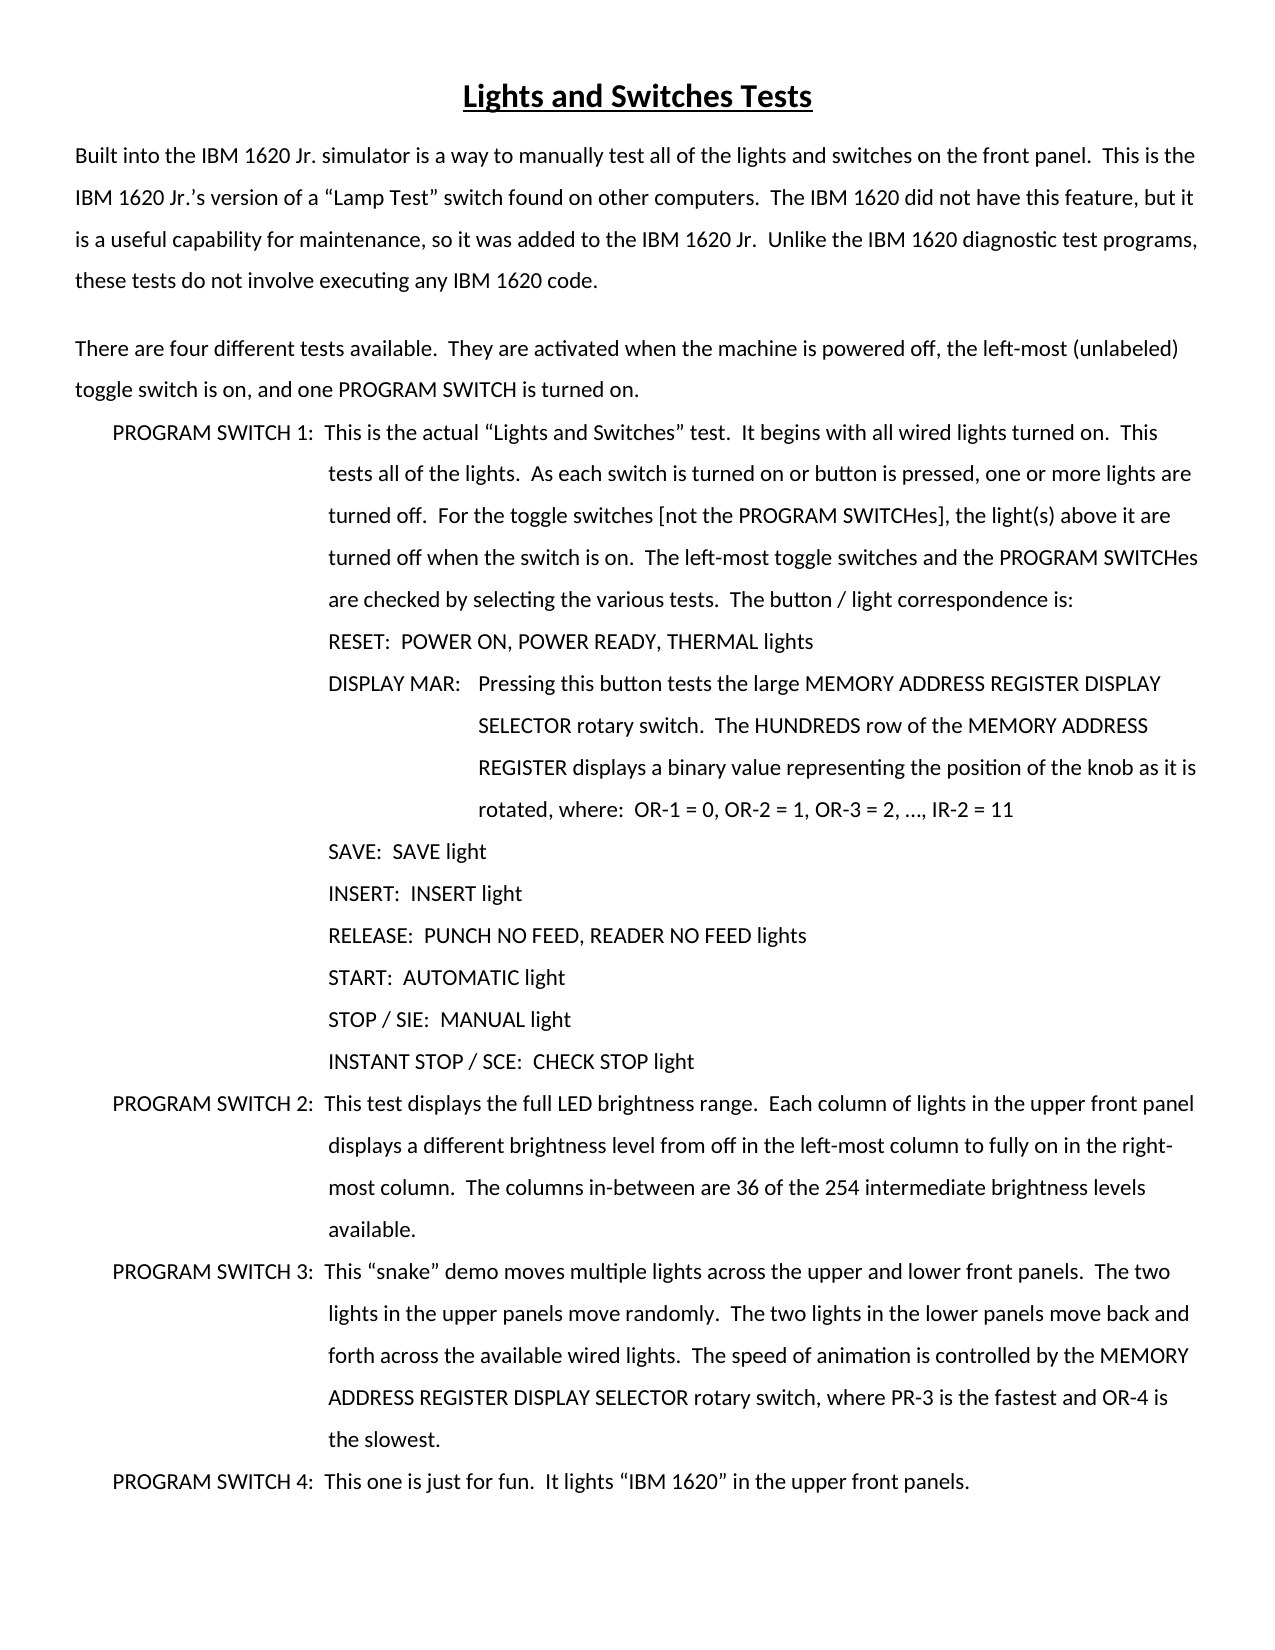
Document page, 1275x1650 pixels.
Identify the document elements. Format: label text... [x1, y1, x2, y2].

text RESET: POWER ON, POWER READY, THERMAL lights [328, 627, 1200, 656]
text INSTANT STOP / SCE: CHECK STOP light [328, 1047, 1200, 1075]
text INSERT: INSERT light [328, 879, 1200, 907]
text There are four different tests available. They are activated when the machine is powered off, the left-most (unlabeled) toggle switch is on, and one PROGRAM SWITCH is turned on. [75, 334, 1200, 404]
text PROGRAM SWITCH 2: This test displays the full LED brightness range. Each column of lights in the upper front panel displays a different brightness level from off in the left-most column to fully on in the right-most column. The columns in-between are 36 of the 254 intermediate brightness levels available. [112, 1089, 1200, 1243]
text SAVE: SAVE light [328, 837, 1200, 865]
text PROGRAM SWITCH 4: This one is just for fun. It lights “IBM 1620” in the upper front panels. [112, 1467, 1200, 1495]
text DISPLAY MAR: Pressing this button tests the large MEMORY ADDRESS REGISTER DISPLAY SELECTOR rotary switch. The HUNDREDS row of the MEMORY ADDRESS REGISTER displays a binary value representing the position of the knob as it is rotated, where: OR-1 = 0, OR-2 = 1, OR-3 = 2, …, IR-2 = 11 [328, 669, 1200, 823]
text Built into the IBM 1620 Jr. simulator is a way to manually test all of the lights and switches on the front panel. This is the IBM 1620 Jr.’s version of a “Lamp Test” switch found on other computers. The IBM 1620 did not have this feature, but it is a useful capability for maintenance, so it was added to the IBM 1620 Jr. Unlike the IBM 1620 diagnostic test programs, these tests do not involve executing any IBM 1620 code. [75, 141, 1200, 295]
text START: AUTOMATIC light [328, 963, 1200, 991]
text PROGRAM SWITCH 3: This “snake” demo moves multiple lights across the upper and lower front panels. The two lights in the upper panels move randomly. The two lights in the lower panels move back and forth across the available wired lights. The speed of animation is controlled by the MEMORY ADDRESS REGISTER DISPLAY SELECTOR rotary switch, where PR-3 is the fastest and OR-4 is the slowest. [112, 1257, 1200, 1453]
text RELEASE: PUNCH NO FEED, READER NO FEED lights [328, 921, 1200, 949]
text Lights and Switches Tests [75, 75, 1200, 116]
text STOP / SIE: MANUAL light [328, 1005, 1200, 1033]
text PROGRAM SWITCH 1: This is the actual “Lights and Switches” test. It begins with all wired lights turned on. This tests all of the lights. As each switch is turned on or button is pressed, one or more lights are turned off. For the toggle switches [not the PROGRAM SWITCHes], the light(s) above it are turned off when the switch is on. The left-most toggle switches and the PROGRAM SWITCHes are checked by selecting the various tests. The button / light correspondence is: [112, 418, 1200, 613]
